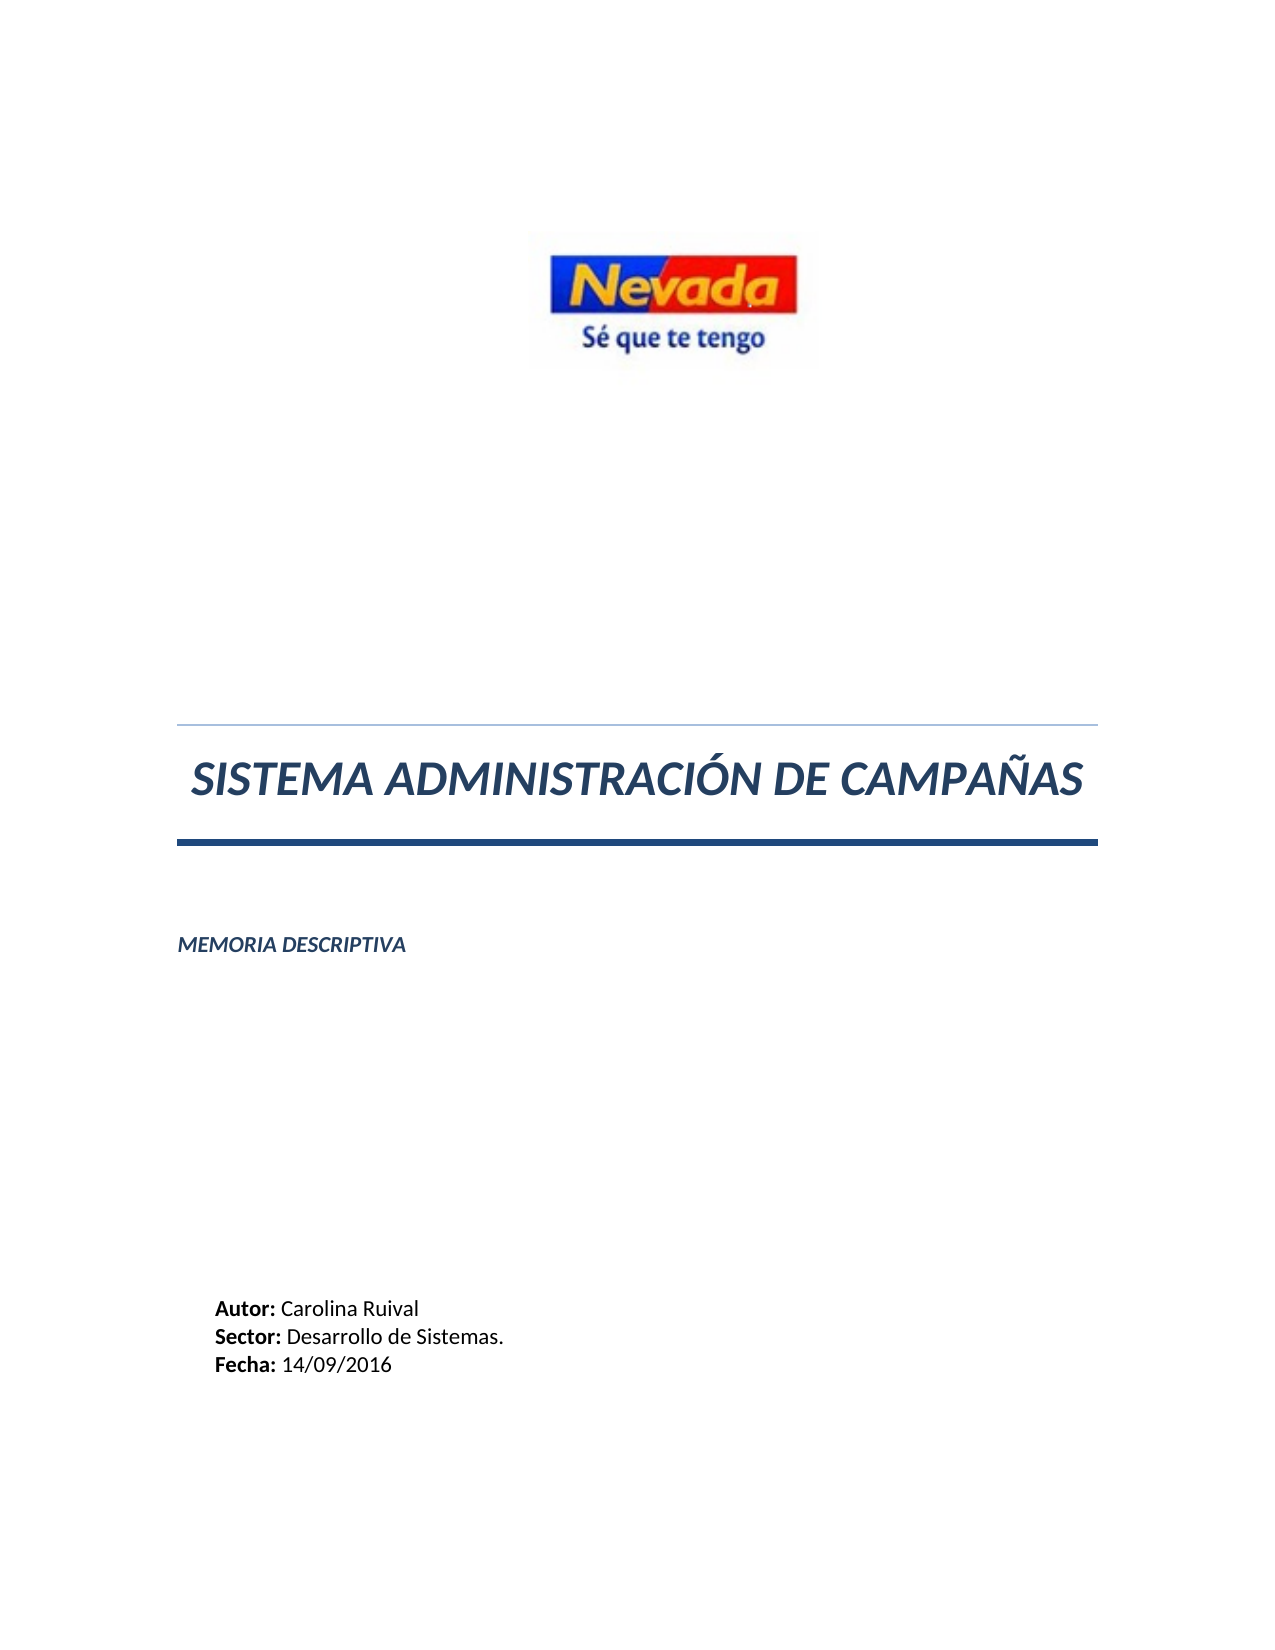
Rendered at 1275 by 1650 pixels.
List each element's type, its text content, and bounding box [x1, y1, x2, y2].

picture [528, 231, 822, 388]
text Fecha: 14/09/2016 [177, 1350, 1098, 1378]
text Sector: Desarrollo de Sistemas. [177, 1322, 1098, 1350]
text MEMORIA DESCRIPTIVA [177, 930, 1098, 958]
title SISTEMA ADMINISTRACIÓN DE CAMPAÑAS [177, 726, 1098, 839]
text Autor: Carolina Ruival [177, 1294, 1098, 1322]
